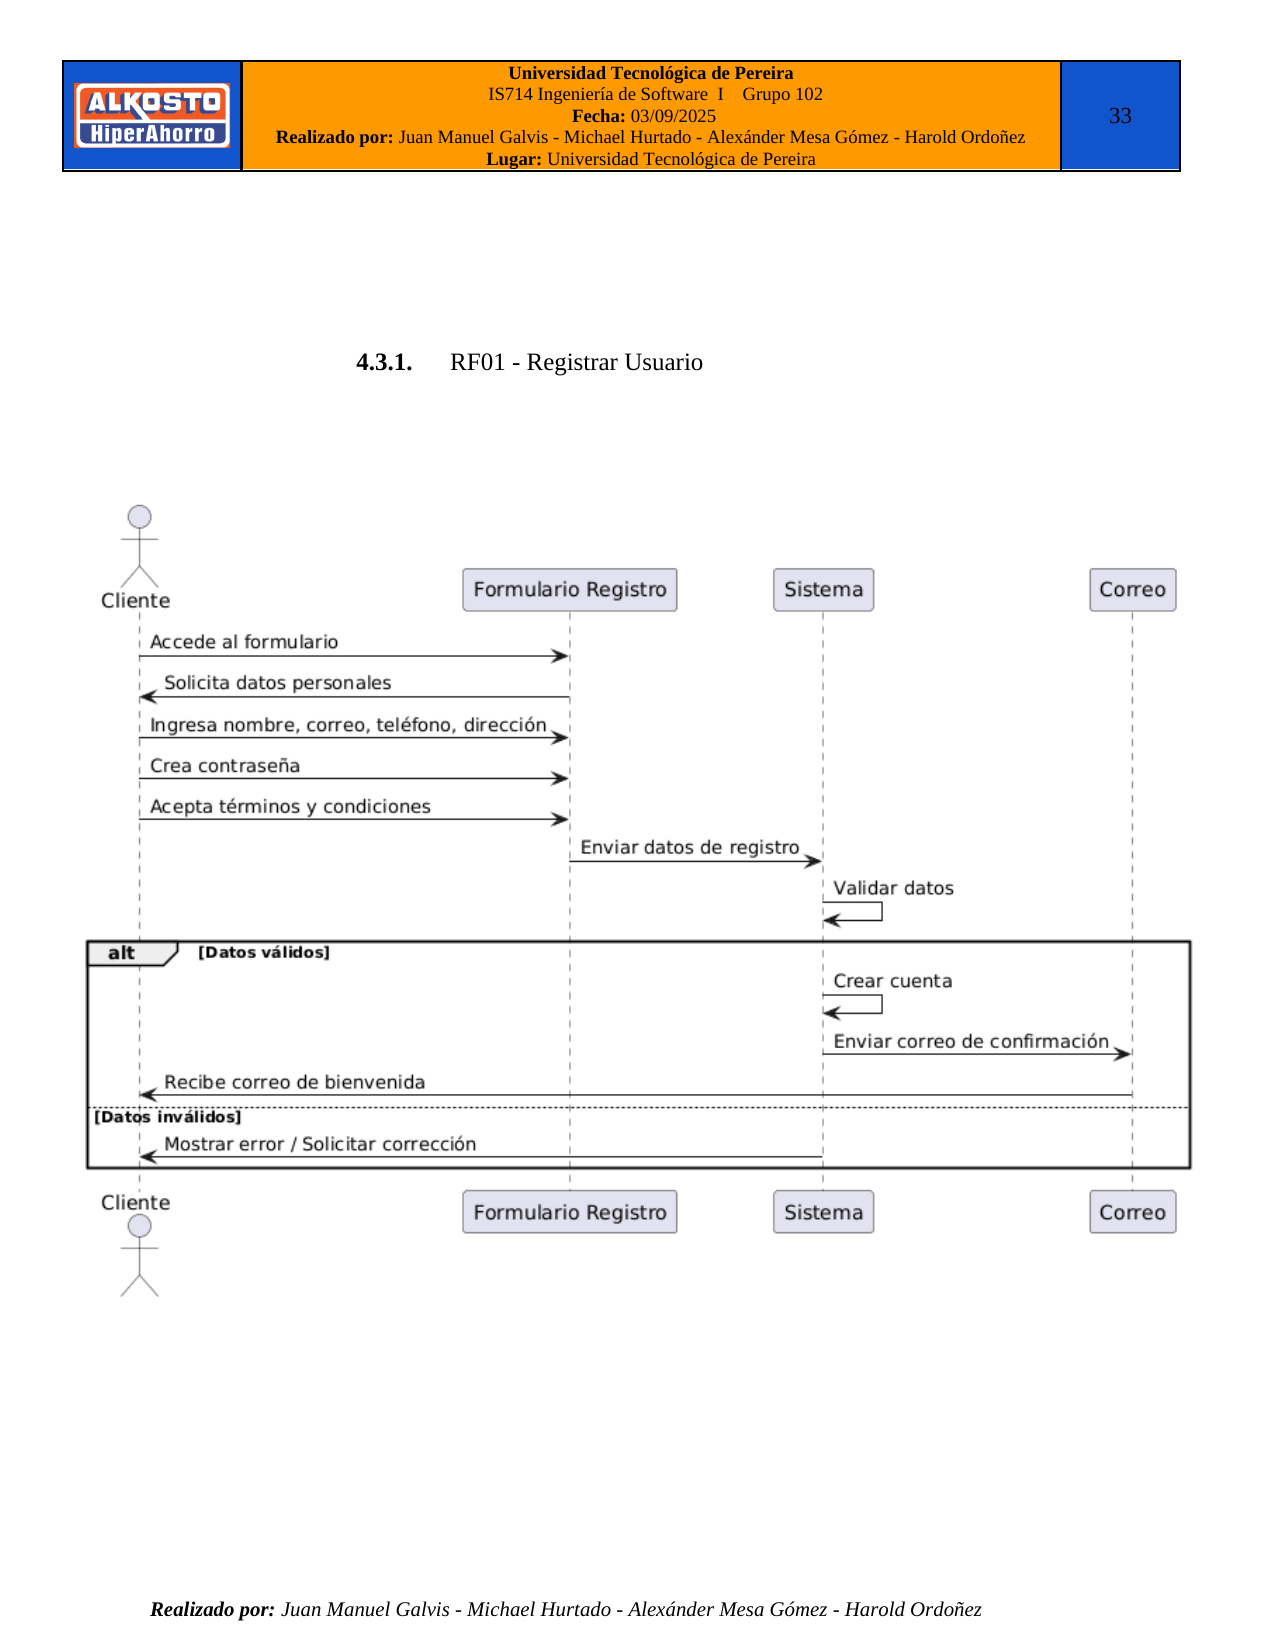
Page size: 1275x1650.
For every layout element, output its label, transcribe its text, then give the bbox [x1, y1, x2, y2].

picture [73, 499, 1198, 1304]
picture [74, 83, 231, 148]
subtitle RF01 - Registrar Usuario [412, 347, 1125, 376]
